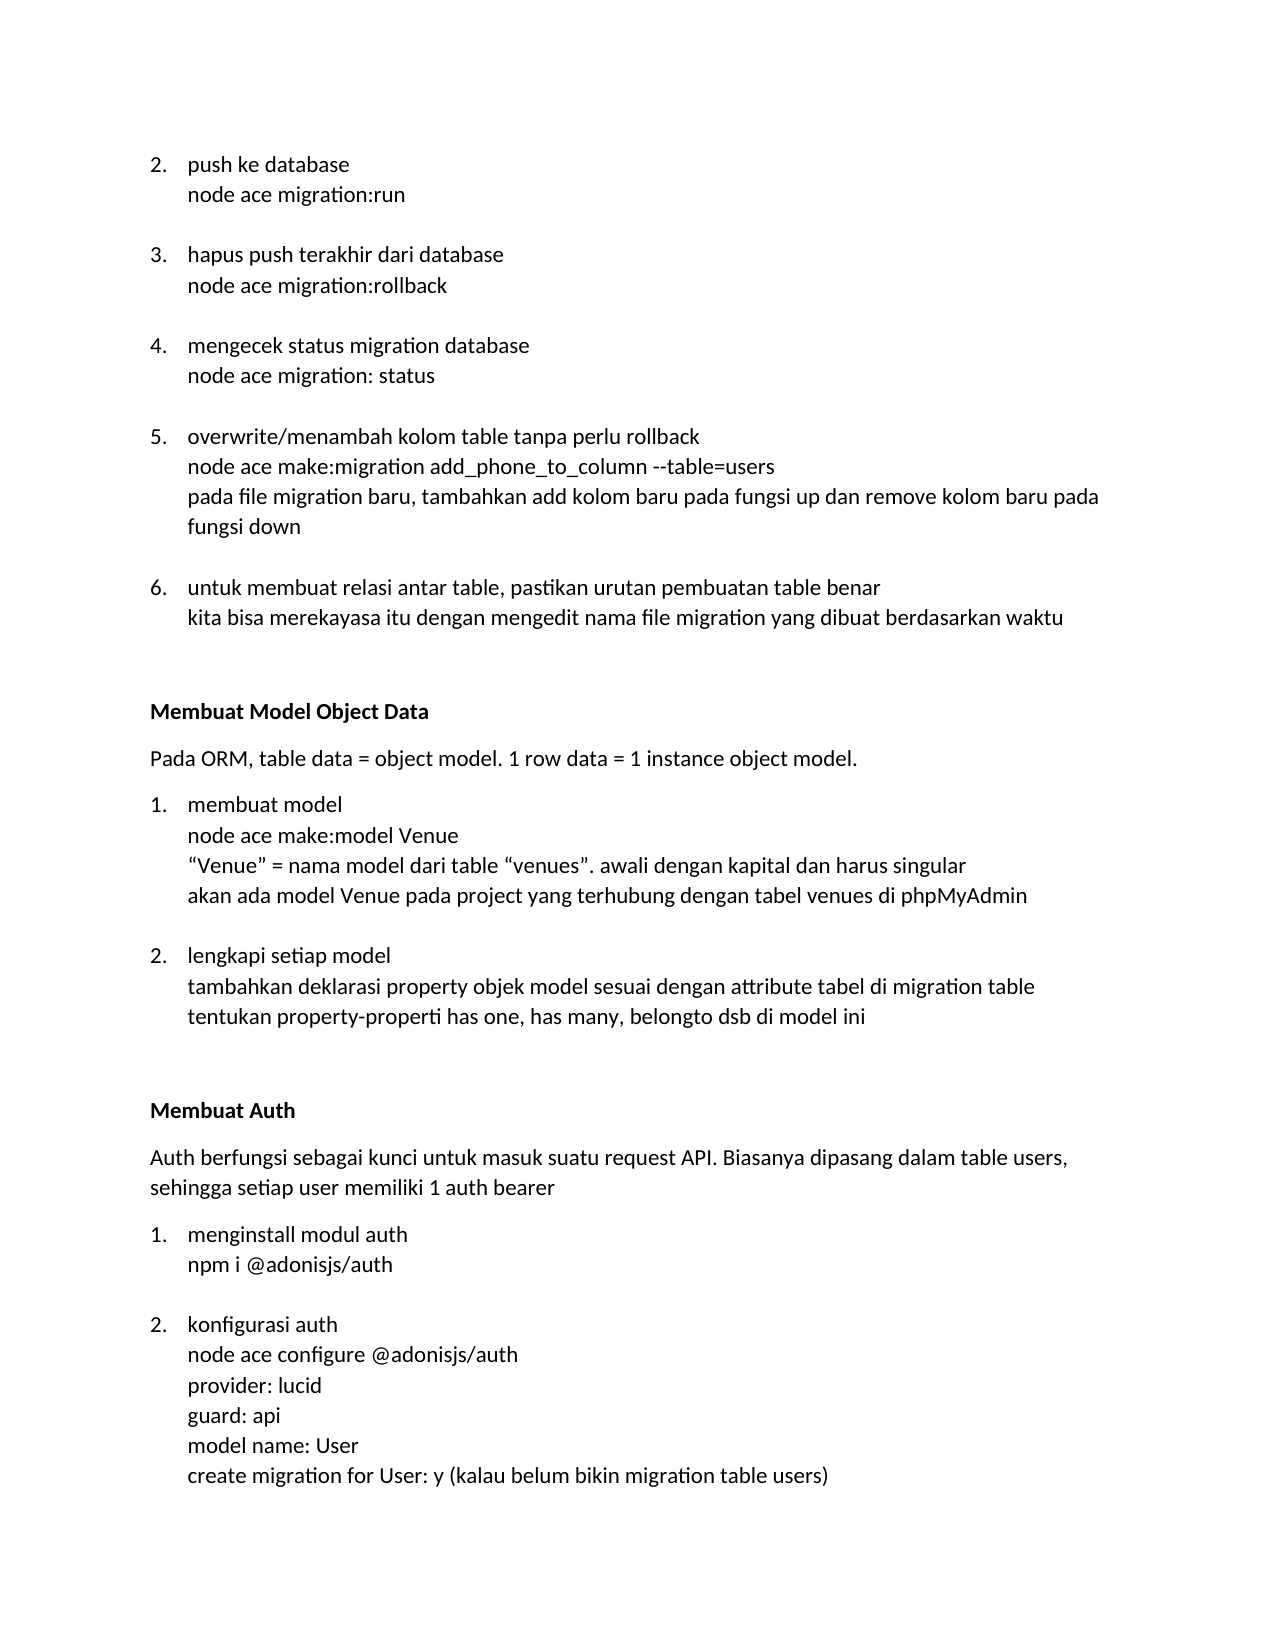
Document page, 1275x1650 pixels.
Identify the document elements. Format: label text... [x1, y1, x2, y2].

list tentukan property-properti has one, has many, belongto dsb di model ini [187, 1002, 1125, 1030]
list push ke database [150, 150, 1125, 178]
list hapus push terakhir dari database [150, 241, 1125, 269]
text Auth berfungsi sebagai kunci untuk masuk suatu request API. Biasanya dipasang dalam table users, sehingga setiap user memiliki 1 auth bearer [150, 1143, 1125, 1201]
list node ace migration: status [187, 361, 1125, 389]
list node ace make:model Venue [187, 821, 1125, 849]
text Membuat Auth [150, 1096, 1125, 1124]
text Membuat Model Object Data [150, 697, 1125, 725]
list menginstall modul auth [150, 1220, 1125, 1248]
list pada file migration baru, tambahkan add kolom baru pada fungsi up dan remove kolom baru pada fungsi down [187, 482, 1125, 541]
list node ace migration:run [187, 180, 1125, 208]
list overwrite/menambah kolom table tanpa perlu rollback [150, 422, 1125, 450]
list mengecek status migration database [150, 331, 1125, 359]
list “Venue” = nama model dari table “venues”. awali dengan kapital dan harus singular [187, 851, 1125, 879]
list lengkapi setiap model [150, 942, 1125, 970]
list provider: lucid [187, 1371, 1125, 1399]
list node ace migration:rollback [187, 271, 1125, 299]
list untuk membuat relasi antar table, pastikan urutan pembuatan table benar [150, 573, 1125, 601]
list model name: User [187, 1431, 1125, 1459]
list membuat model [150, 791, 1125, 819]
text Pada ORM, table data = object model. 1 row data = 1 instance object model. [150, 744, 1125, 772]
list konfigurasi auth [150, 1310, 1125, 1338]
list guard: api [187, 1401, 1125, 1429]
list npm i @adonisjs/auth [187, 1250, 1125, 1278]
list akan ada model Venue pada project yang terhubung dengan tabel venues di phpMyAdmin [187, 881, 1125, 909]
list node ace make:migration add_phone_to_column --table=users [187, 452, 1125, 480]
list node ace configure @adonisjs/auth [187, 1341, 1125, 1369]
list tambahkan deklarasi property objek model sesuai dengan attribute tabel di migration table [187, 972, 1125, 1000]
list kita bisa merekayasa itu dengan mengedit nama file migration yang dibuat berdasarkan waktu [187, 603, 1125, 631]
list create migration for User: y (kalau belum bikin migration table users) [187, 1461, 1125, 1489]
